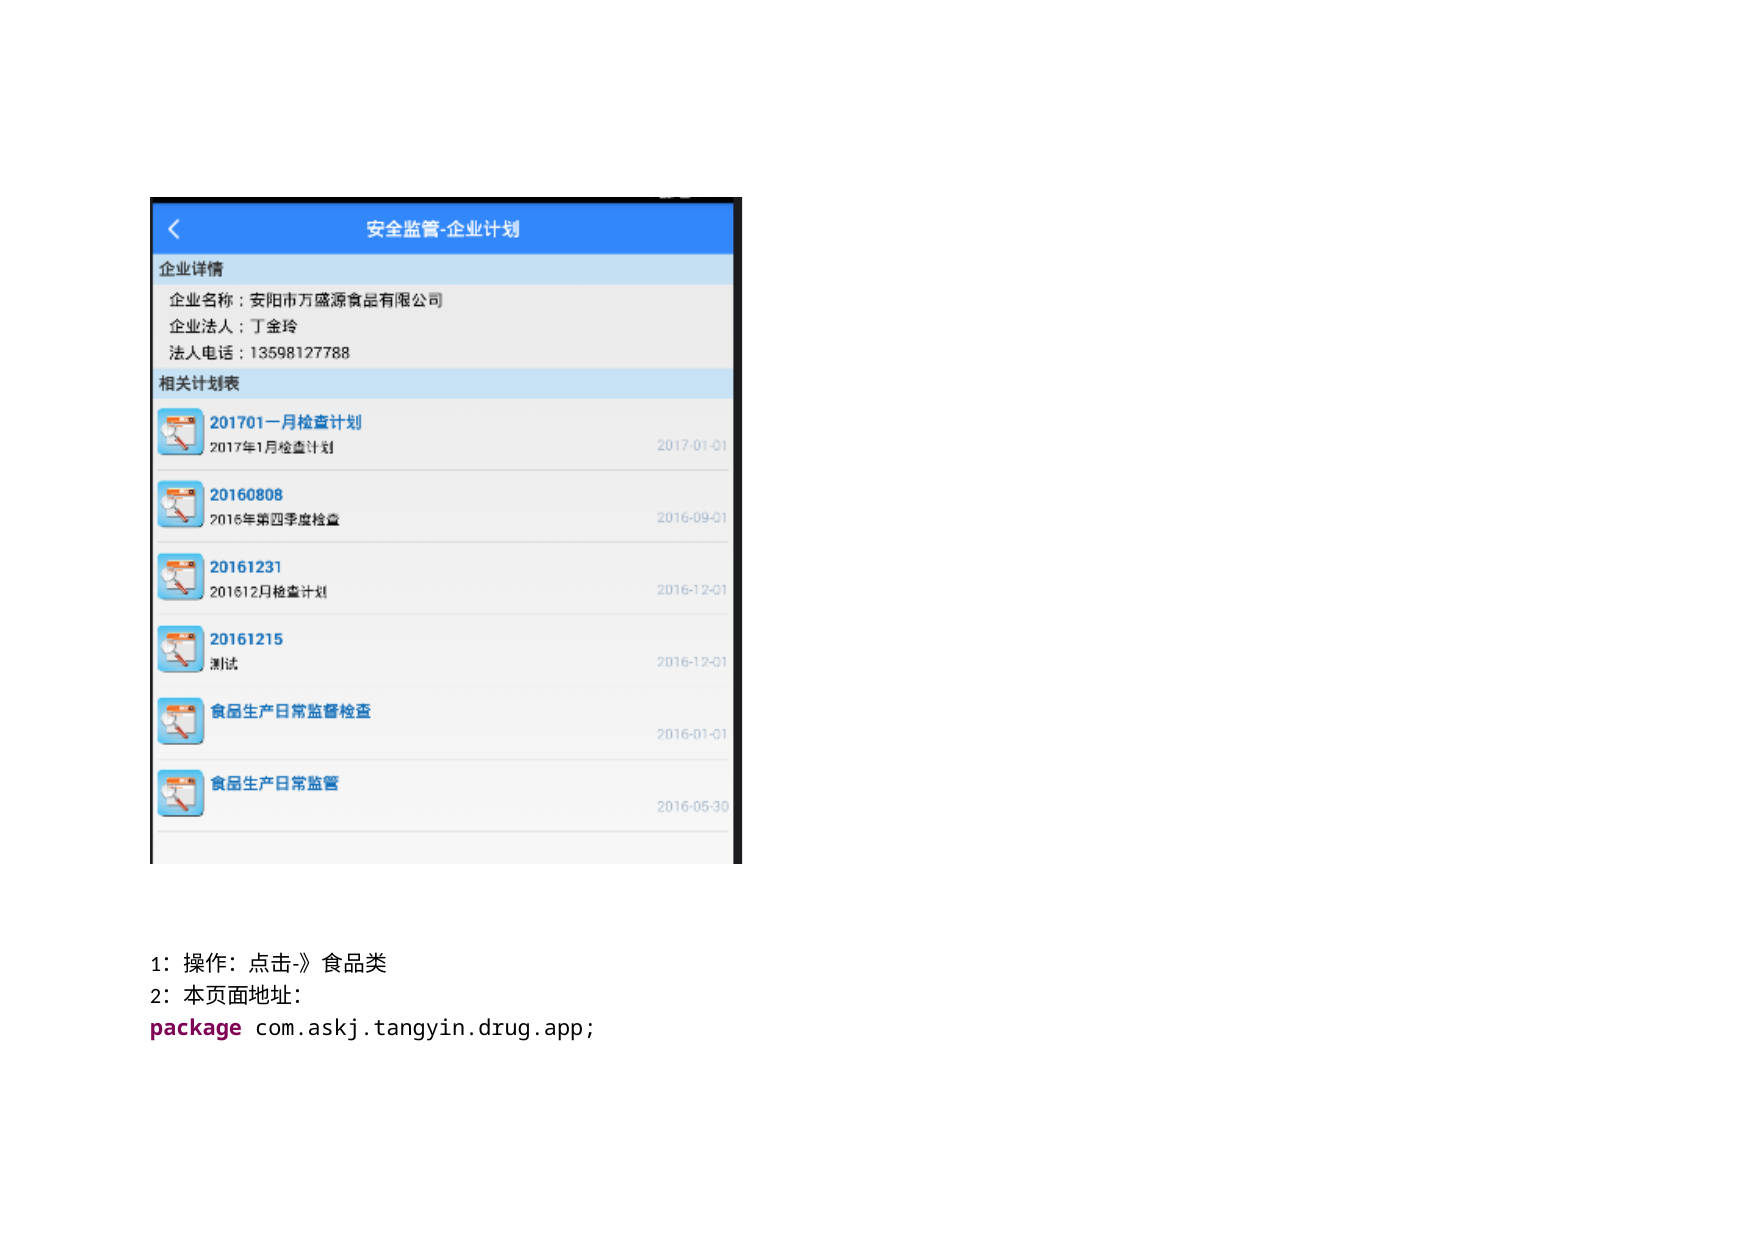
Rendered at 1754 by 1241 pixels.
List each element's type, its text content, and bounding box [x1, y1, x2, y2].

text 1：操作：点击-》食品类 [150, 945, 1604, 978]
text package com.askj.tangyin.drug.app; [150, 1010, 1604, 1043]
text 2：本页面地址： [150, 978, 1604, 1010]
picture [150, 197, 743, 864]
